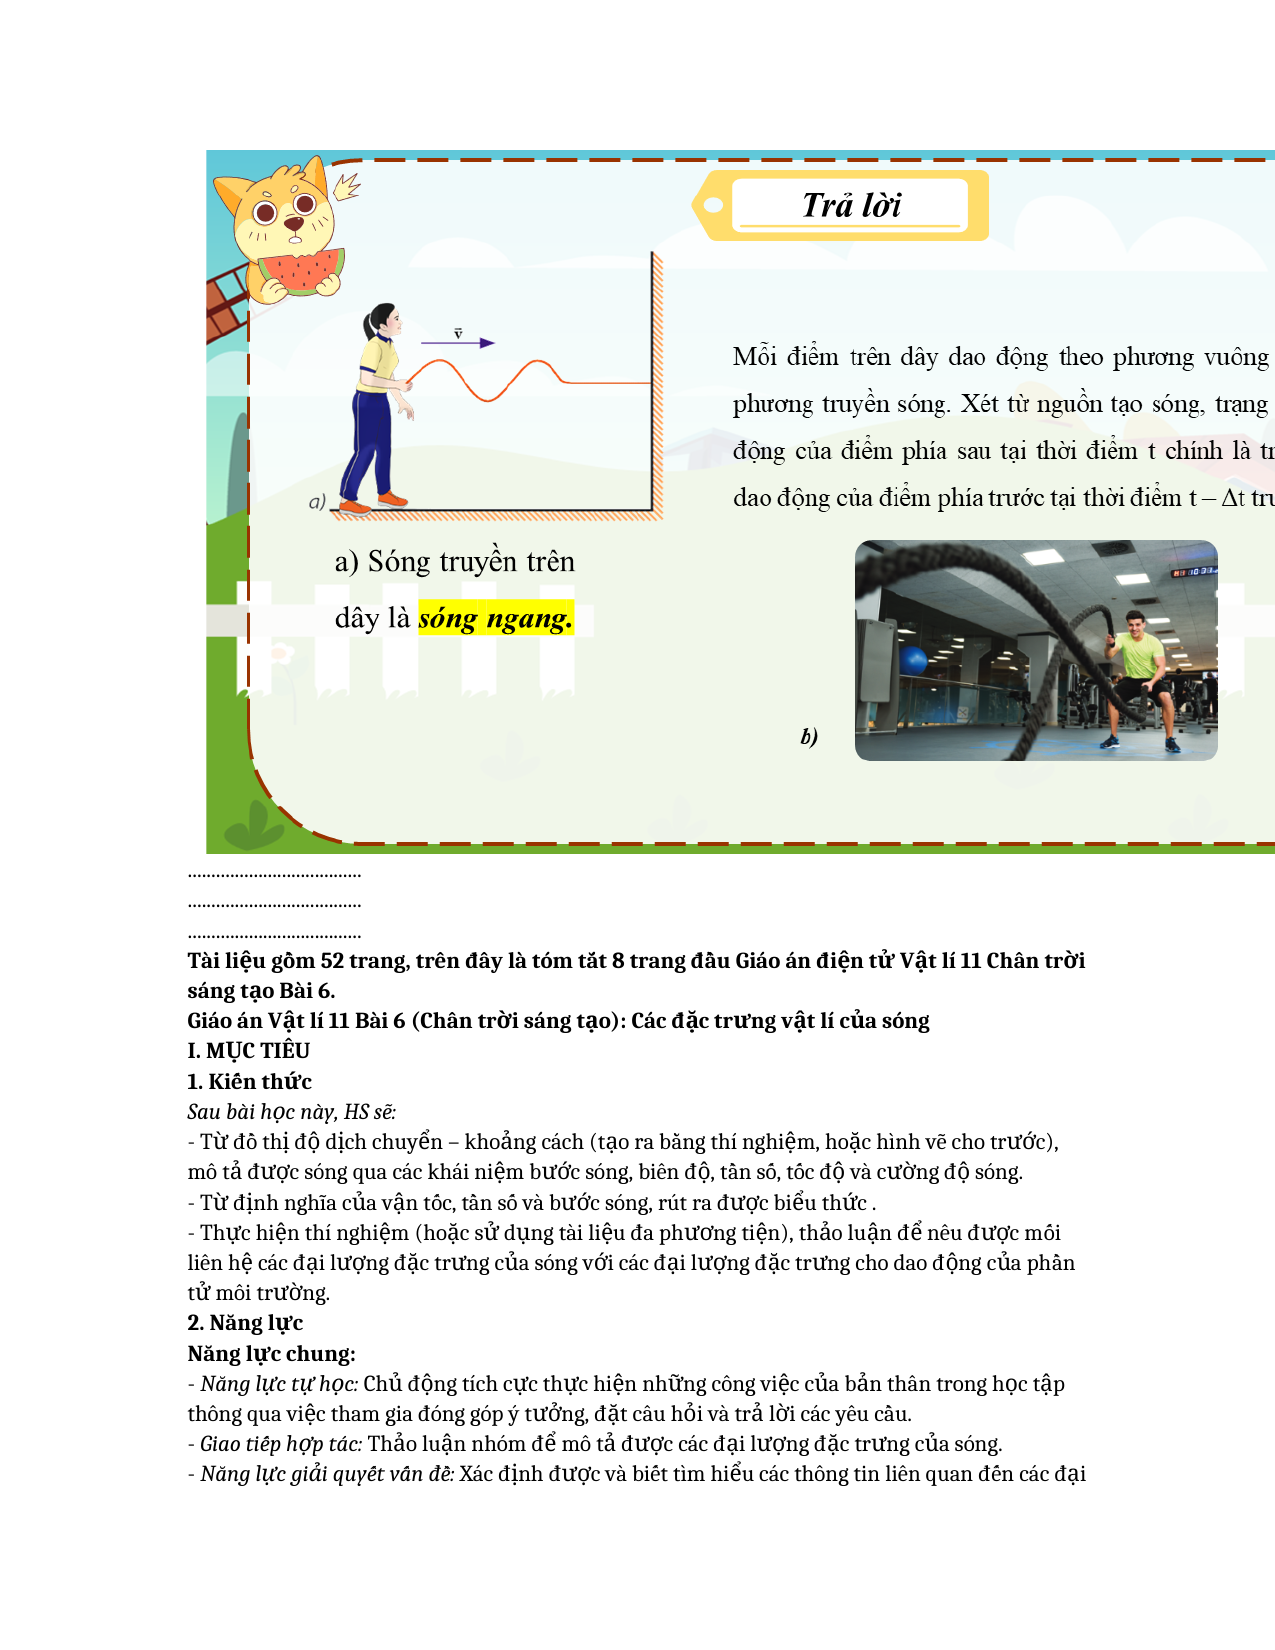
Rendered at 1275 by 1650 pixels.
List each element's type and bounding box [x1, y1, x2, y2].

picture [206, 150, 1275, 854]
text [187, 150, 1087, 1487]
